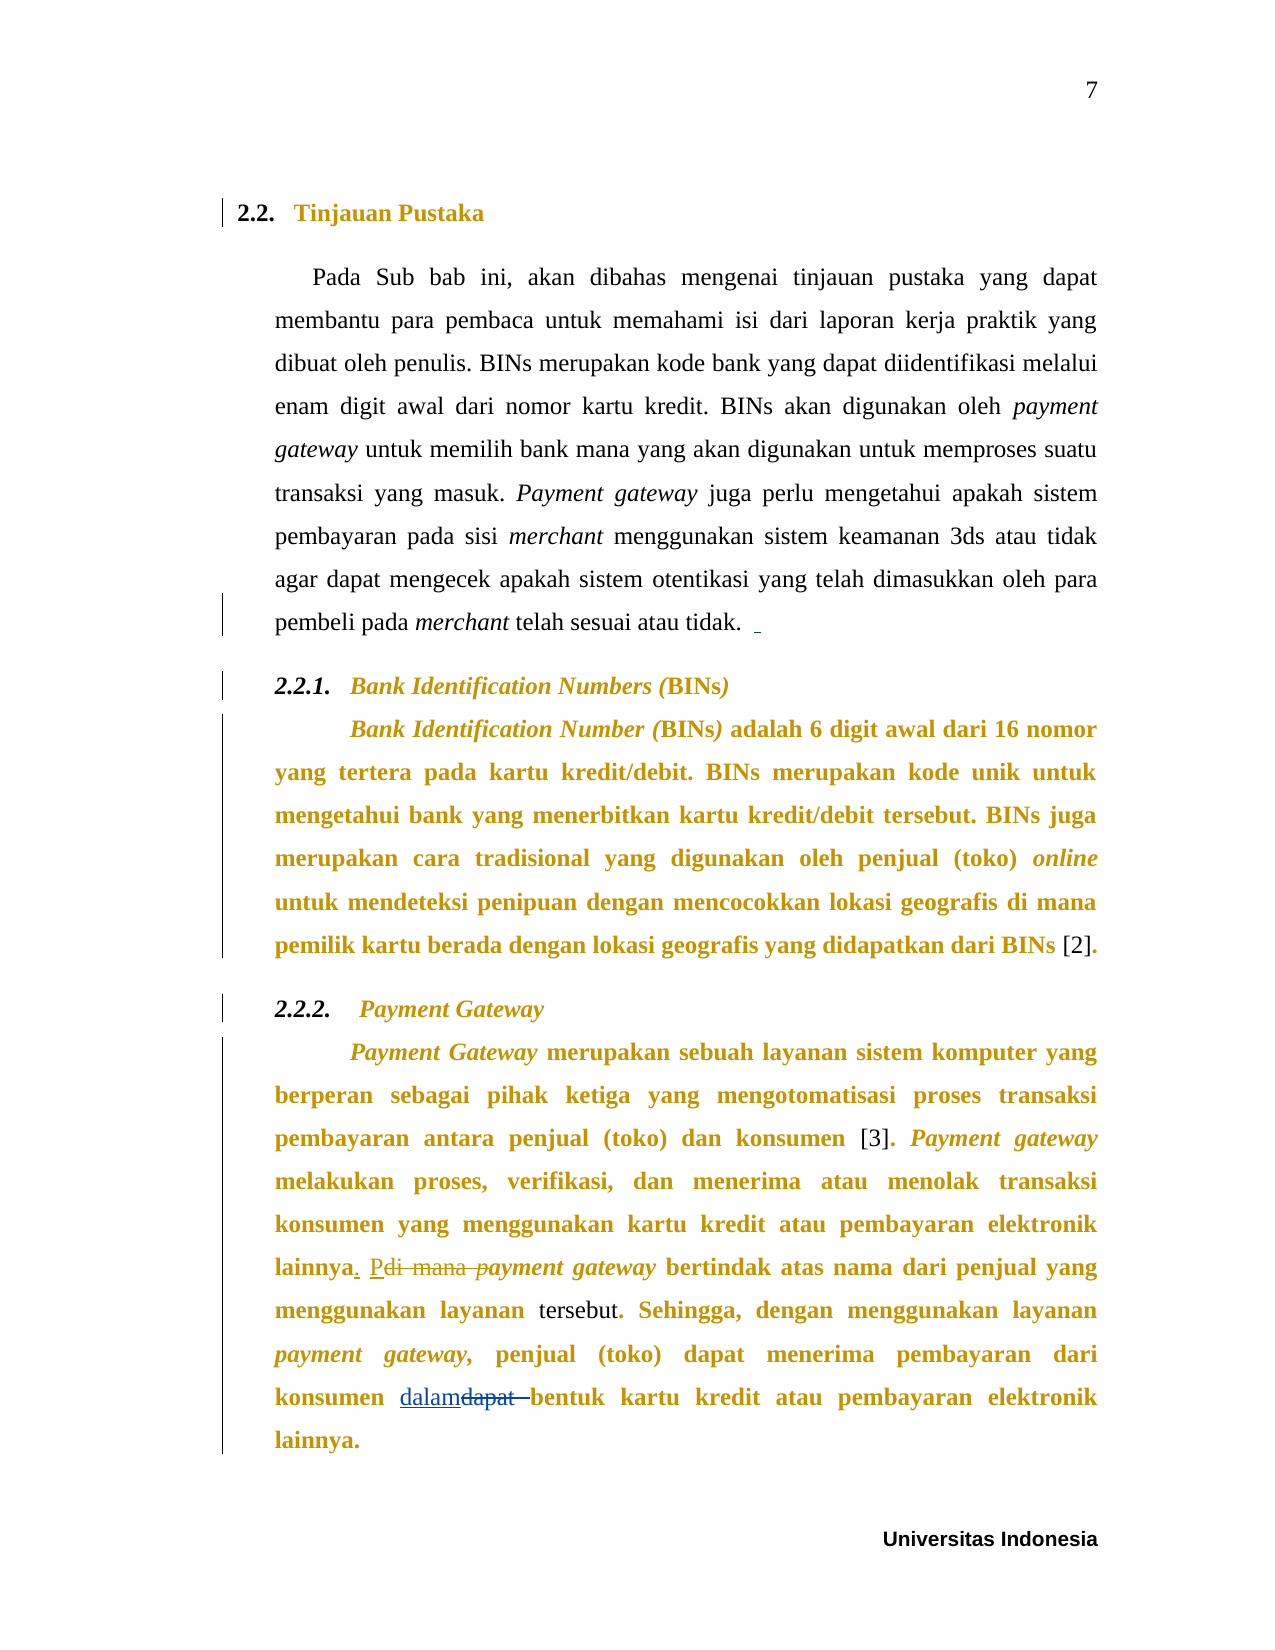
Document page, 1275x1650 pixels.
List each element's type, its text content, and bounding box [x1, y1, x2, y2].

text Bank Identification Number (BINs) adalah 6 digit awal dari 16 nomor yang tertera pada kartu kredit/debit. BINs merupakan kode unik untuk mengetahui bank yang menerbitkan kartu kredit/debit tersebut. BINs juga merupakan cara tradisional yang digunakan oleh penjual (toko) online untuk mendeteksi penipuan dengan mencocokkan lokasi geografis di mana pemilik kartu berada dengan lokasi geografis yang didapatkan dari BINs [2]. [274, 714, 1098, 958]
subtitle Payment Gateway [274, 994, 1098, 1022]
subtitle Pada Sub bab ini, akan dibahas mengenai tinjauan pustaka yang dapat membantu para pembaca untuk memahami isi dari laporan kerja praktik yang dibuat oleh penulis. BINs merupakan kode bank yang dapat diidentifikasi melalui enam digit awal dari nomor kartu kredit. BINs akan digunakan oleh payment gateway untuk memilih bank mana yang akan digunakan untuk memproses suatu transaksi yang masuk. Payment gateway juga perlu mengetahui apakah sistem pembayaran pada sisi merchant menggunakan sistem keamanan 3ds atau tidak agar dapat mengecek apakah sistem otentikasi yang telah dimasukkan oleh para pembeli pada merchant telah sesuai atau tidak. [274, 262, 1098, 636]
subtitle Tinjauan Pustaka [237, 198, 1098, 227]
text Payment Gateway merupakan sebuah layanan sistem komputer yang berperan sebagai pihak ketiga yang mengotomatisasi proses transaksi pembayaran antara penjual (toko) dan konsumen [3]. Payment gateway melakukan proses, verifikasi, dan menerima atau menolak transaksi konsumen yang menggunakan kartu kredit atau pembayaran elektronik lainnya ayment gateway bertindak atas nama dari penjual yang menggunakan layanan tersebut. Sehingga, dengan menggunakan layanan payment gateway, penjual (toko) dapat menerima pembayaran dari konsumen bentuk kartu kredit atau pembayaran elektronik lainnya. [274, 1037, 1098, 1454]
subtitle Bank Identification Numbers (BINs) [274, 671, 1098, 700]
